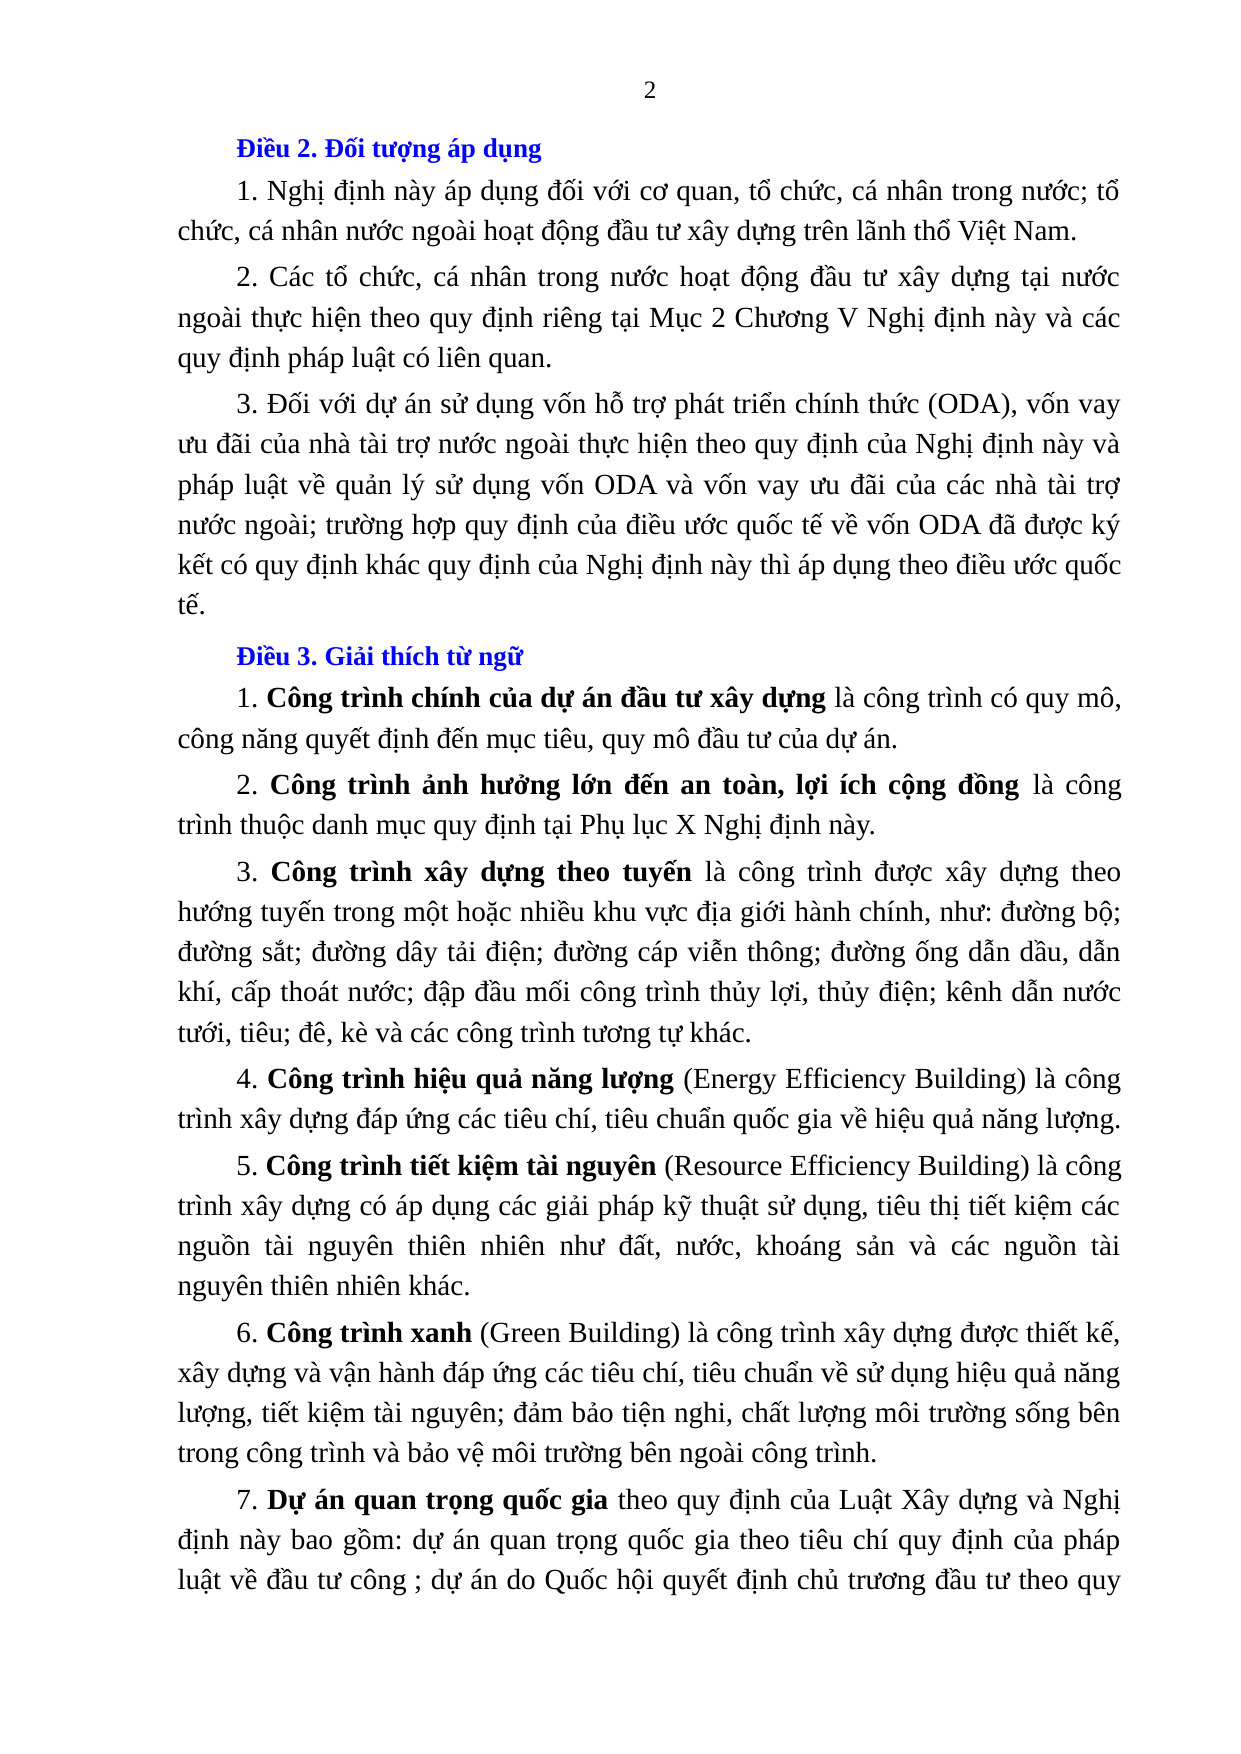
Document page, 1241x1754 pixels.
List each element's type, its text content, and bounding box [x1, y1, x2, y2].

text 2. Các tổ chức, cá nhân trong nước hoạt động đầu tư xây dựng tại nước ngoài thực hiện theo quy định riêng tại Mục 2 Chương V Nghị định này và các quy định pháp luật có liên quan. [177, 259, 1122, 373]
text 3. Đối với dự án sử dụng vốn hỗ trợ phát triển chính thức (ODA), vốn vay ưu đãi của nhà tài trợ nước ngoài thực hiện theo quy định của Nghị định này và pháp luật về quản lý sử dụng vốn ODA và vốn vay ưu đãi của các nhà tài trợ nước ngoài; trường hợp quy định của điều ước quốc tế về vốn ODA đã được ký kết có quy định khác quy định của Nghị định này thì áp dụng theo điều ước quốc tế. [177, 386, 1122, 621]
subtitle Điều 3. Giải thích từ ngữ [177, 640, 1122, 671]
text 1. Công trình chính của dự án đầu tư xây dựng là công trình có quy mô, công năng quyết định đến mục tiêu, quy mô đầu tư của dự án. [177, 681, 1122, 754]
subtitle Điều 2. Đối tượng áp dụng [177, 132, 1122, 164]
text 6. Công trình xanh (Green Building) là công trình xây dựng được thiết kế, xây dựng và vận hành đáp ứng các tiêu chí, tiêu chuẩn về sử dụng hiệu quả năng lượng, tiết kiệm tài nguyên; đảm bảo tiện nghi, chất lượng môi trường sống bên trong công trình và bảo vệ môi trường bên ngoài công trình. [177, 1315, 1122, 1469]
text 5. Công trình tiết kiệm tài nguyên (Resource Efficiency Building) là công trình xây dựng có áp dụng các giải pháp kỹ thuật sử dụng, tiêu thị tiết kiệm các nguồn tài nguyên thiên nhiên như đất, nước, khoáng sản và các nguồn tài nguyên thiên nhiên khác. [177, 1148, 1122, 1302]
text 3. Công trình xây dựng theo tuyến là công trình được xây dựng theo hướng tuyến trong một hoặc nhiều khu vực địa giới hành chính, như: đường bộ; đường sắt; đường dây tải điện; đường cáp viễn thông; đường ống dẫn dầu, dẫn khí, cấp thoát nước; đập đầu mối công trình thủy lợi, thủy điện; kênh dẫn nước tưới, tiêu; đê, kè và các công trình tương tự khác. [177, 854, 1122, 1048]
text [177, 1482, 1122, 1596]
text 4. Công trình hiệu quả năng lượng (Energy Efficiency Building) là công trình xây dựng đáp ứng các tiêu chí, tiêu chuẩn quốc gia về hiệu quả năng lượng. [177, 1061, 1122, 1135]
text 1. Nghị định này áp dụng đối với cơ quan, tổ chức, cá nhân trong nước; tổ chức, cá nhân nước ngoài hoạt động đầu tư xây dựng trên lãnh thổ Việt Nam. [177, 173, 1122, 247]
text 2. Công trình ảnh hưởng lớn đến an toàn, lợi ích cộng đồng là công trình thuộc danh mục quy định tại Phụ lục X Nghị định này. [177, 767, 1122, 841]
